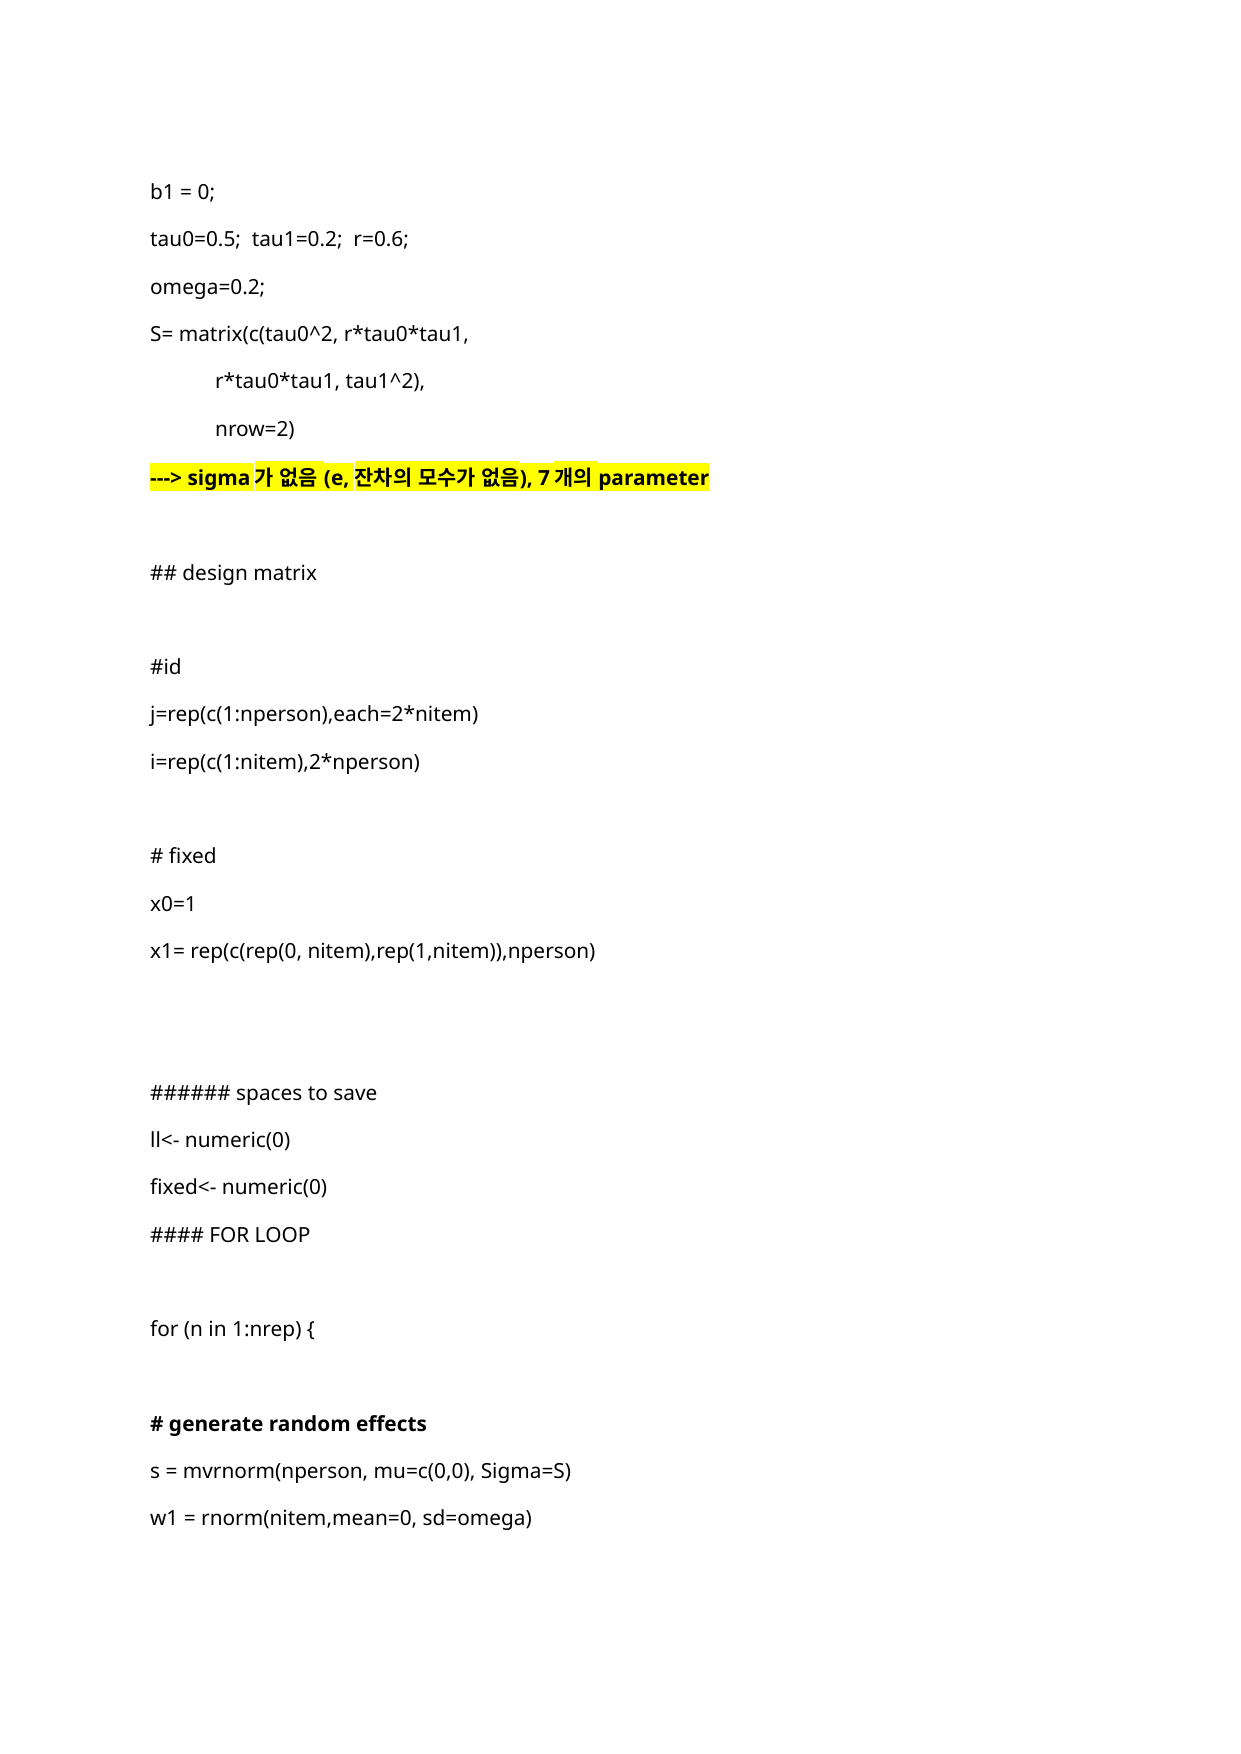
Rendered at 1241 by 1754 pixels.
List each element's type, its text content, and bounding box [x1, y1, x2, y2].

text ## design matrix [150, 558, 1090, 586]
text ---> sigma가 없음 (e, 잔차의 모수가 없음), 7개의 parameter [598, 461, 1090, 491]
text #### FOR LOOP [150, 1220, 1090, 1248]
text #id [150, 652, 1090, 681]
text ll<- numeric(0) [150, 1125, 1090, 1153]
text j=rep(c(1:nperson),each=2*nitem) [150, 699, 1090, 728]
text omega=0.2; [150, 272, 1090, 300]
text r*tau0*tau1, tau1^2), [150, 366, 1090, 395]
text for (n in 1:nrep) { [150, 1314, 1090, 1343]
text b1 = 0; [150, 177, 1090, 206]
text tau0=0.5; tau1=0.2; r=0.6; [150, 224, 1090, 253]
text # generate random effects [150, 1409, 1090, 1437]
text x1= rep(c(rep(0, nitem),rep(1,nitem)),nperson) [150, 936, 1090, 964]
text x0=1 [150, 889, 1090, 917]
text ###### spaces to save [150, 1078, 1090, 1106]
text nrow=2) [150, 414, 1090, 442]
text fixed<- numeric(0) [150, 1172, 1090, 1201]
text # fixed [150, 841, 1090, 870]
text w1 = rnorm(nitem,mean=0, sd=omega) [150, 1503, 1090, 1532]
text S= matrix(c(tau0^2, r*tau0*tau1, [150, 319, 1090, 347]
text i=rep(c(1:nitem),2*nperson) [150, 747, 1090, 775]
text s = mvrnorm(nperson, mu=c(0,0), Sigma=S) [150, 1456, 1090, 1484]
